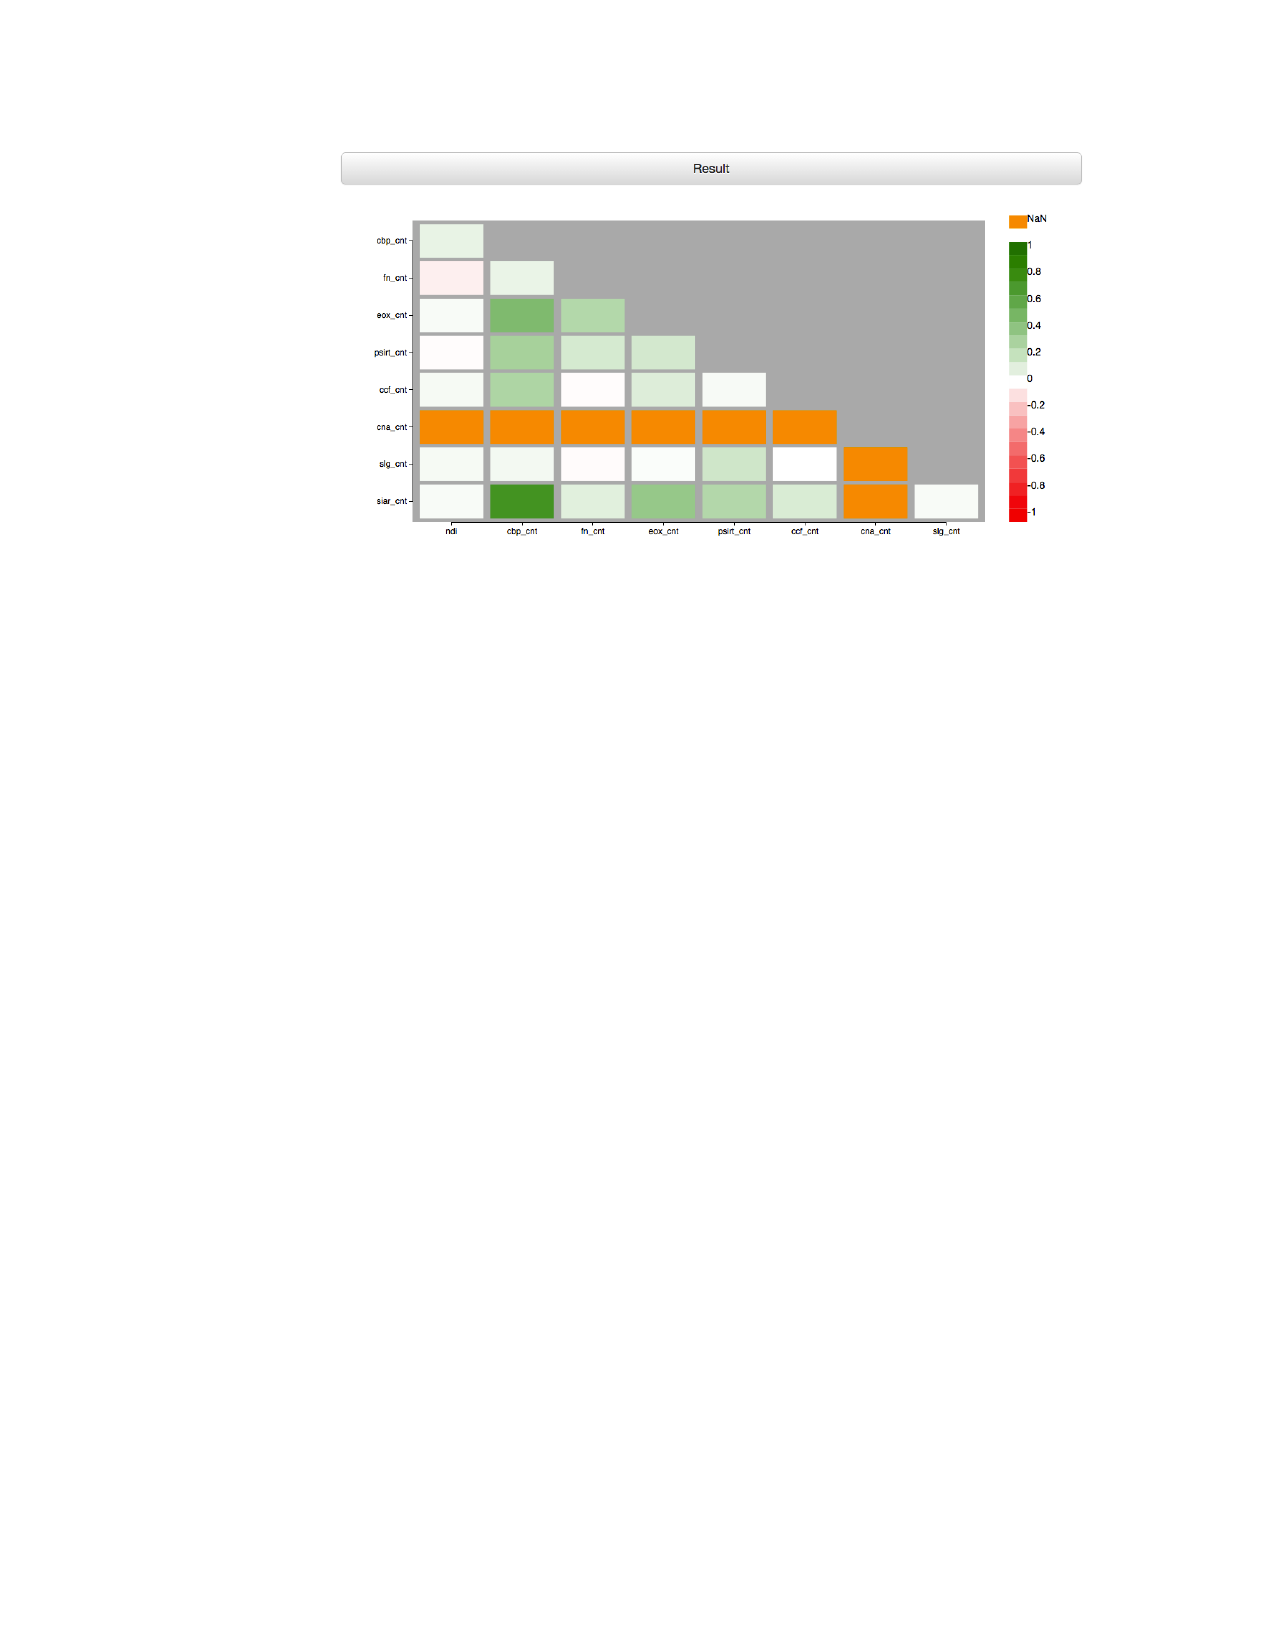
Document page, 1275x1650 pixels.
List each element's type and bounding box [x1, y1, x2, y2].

picture [337, 150, 1088, 546]
